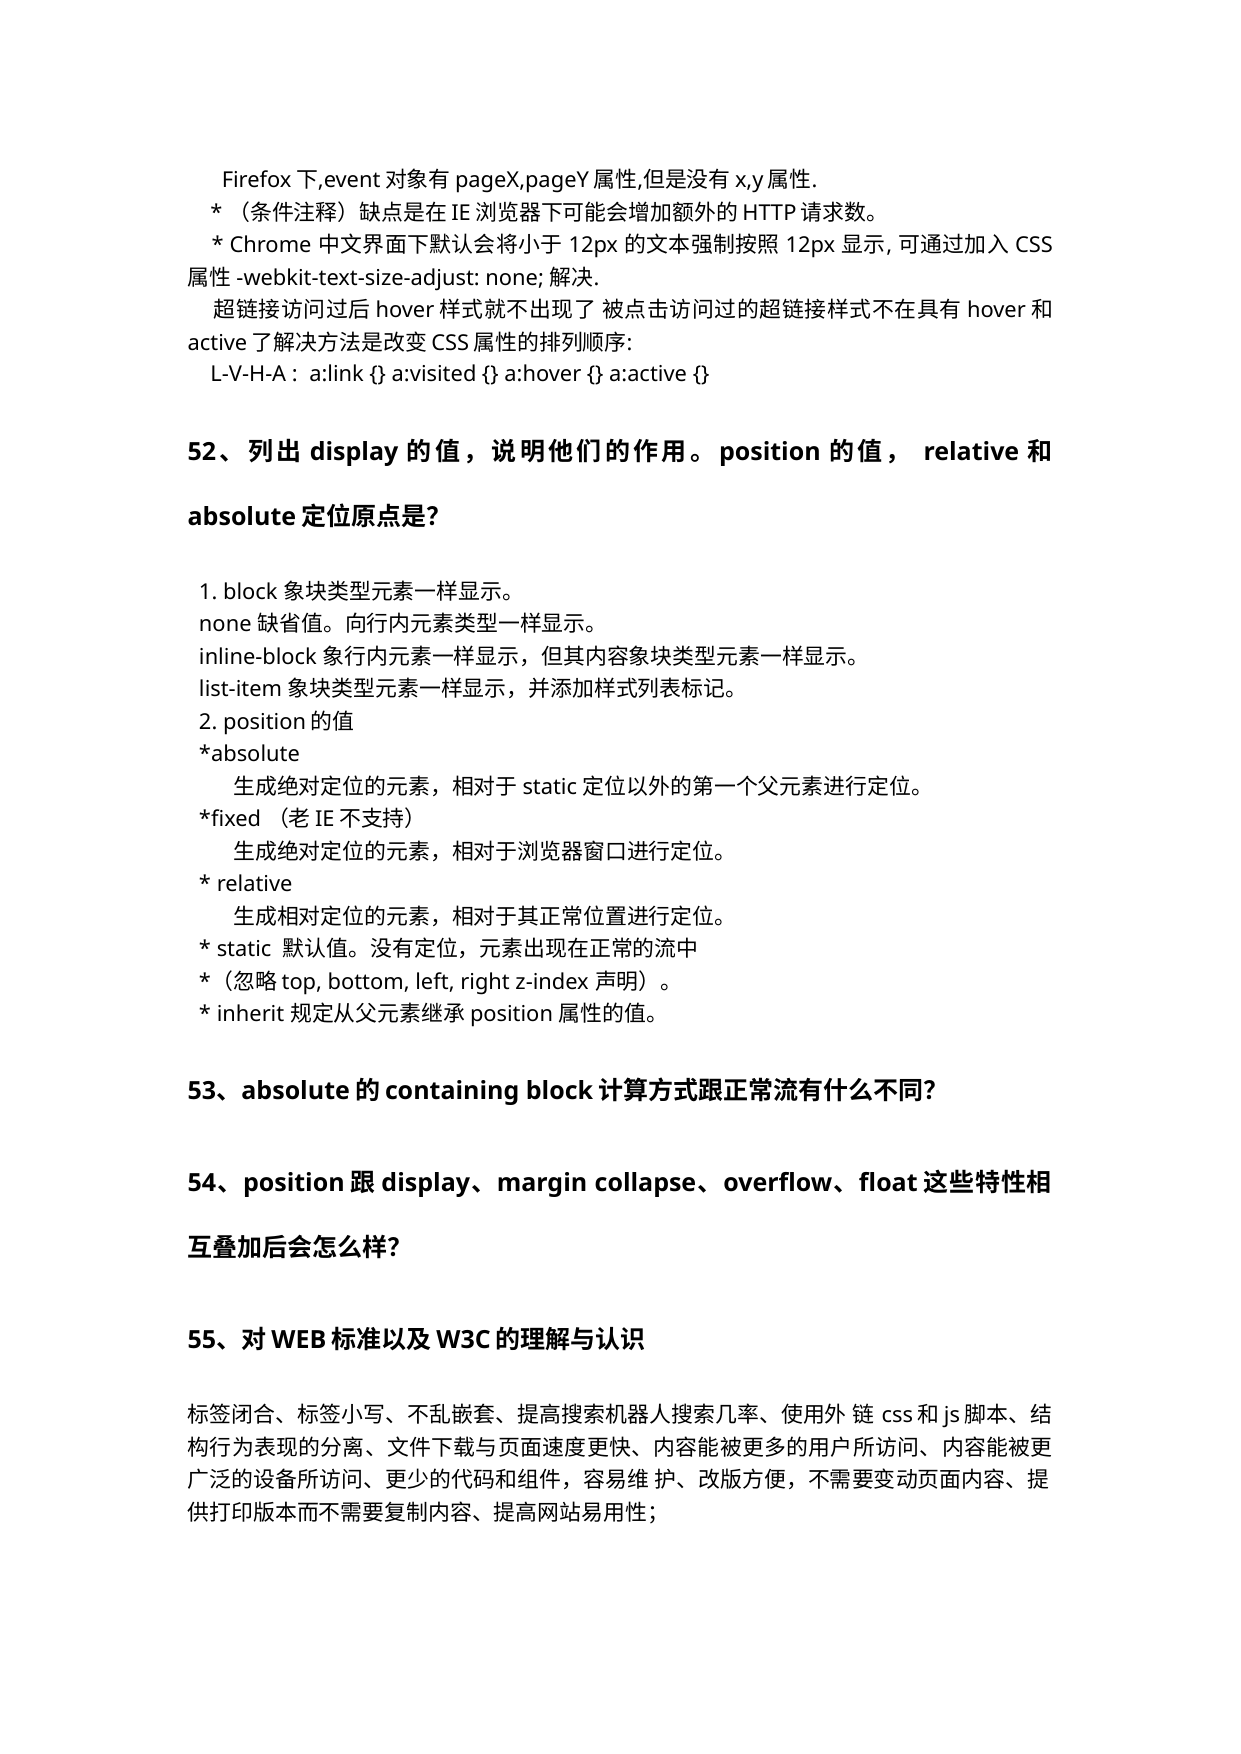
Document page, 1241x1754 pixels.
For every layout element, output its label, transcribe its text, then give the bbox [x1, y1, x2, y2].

subtitle 55、对WEB标准以及W3C的理解与认识 [187, 1305, 1053, 1370]
subtitle 53、absolute的containing block计算方式跟正常流有什么不同？ [187, 1056, 1053, 1121]
text * static 默认值。没有定位，元素出现在正常的流中 [187, 931, 1053, 964]
subtitle 52、列出display的值，说明他们的作用。position的值， relative和absolute定位原点是？ [187, 417, 1053, 547]
text 超链接访问过后hover样式就不出现了 被点击访问过的超链接样式不在具有hover和active了解决方法是改变CSS属性的排列顺序: [187, 292, 1053, 357]
text * relative [187, 866, 1053, 899]
text * Chrome 中文界面下默认会将小于 12px 的文本强制按照 12px 显示, 可通过加入 CSS 属性 -webkit-text-size-adjust: none; 解决. [187, 227, 1053, 292]
text *absolute [187, 736, 1053, 769]
text 2. position的值 [187, 704, 1053, 736]
text 生成相对定位的元素，相对于其正常位置进行定位。 [187, 899, 1053, 931]
text list-item 象块类型元素一样显示，并添加样式列表标记。 [187, 671, 1053, 704]
text 生成绝对定位的元素，相对于浏览器窗口进行定位。 [187, 834, 1053, 866]
text * inherit 规定从父元素继承 position 属性的值。 [187, 996, 1053, 1029]
text L-V-H-A : a:link {} a:visited {} a:hover {} a:active {} [187, 357, 1053, 389]
text * （条件注释）缺点是在IE浏览器下可能会增加额外的HTTP请求数。 [187, 194, 1053, 227]
text Firefox下,event对象有pageX,pageY属性,但是没有x,y属性. [187, 162, 1053, 194]
subtitle 54、position跟display、margin collapse、overflow、float这些特性相互叠加后会怎么样？ [187, 1148, 1053, 1278]
text 1. block 象块类型元素一样显示。 [187, 574, 1053, 606]
text inline-block 象行内元素一样显示，但其内容象块类型元素一样显示。 [187, 639, 1053, 671]
text 生成绝对定位的元素，相对于 static 定位以外的第一个父元素进行定位。 [187, 769, 1053, 801]
text *fixed （老IE不支持） [187, 801, 1053, 834]
text none 缺省值。向行内元素类型一样显示。 [187, 606, 1053, 639]
text *（忽略 top, bottom, left, right z-index 声明）。 [187, 964, 1053, 996]
text 标签闭合、标签小写、不乱嵌套、提高搜索机器人搜索几率、使用外 链css和js脚本、结构行为表现的分离、文件下载与页面速度更快、内容能被更多的用户所访问、内容能被更广泛的设备所访问、更少的代码和组件，容易维 护、改版方便，不需要变动页面内容、提供打印版本而不需要复制内容、提高网站易用性； [187, 1397, 1053, 1527]
